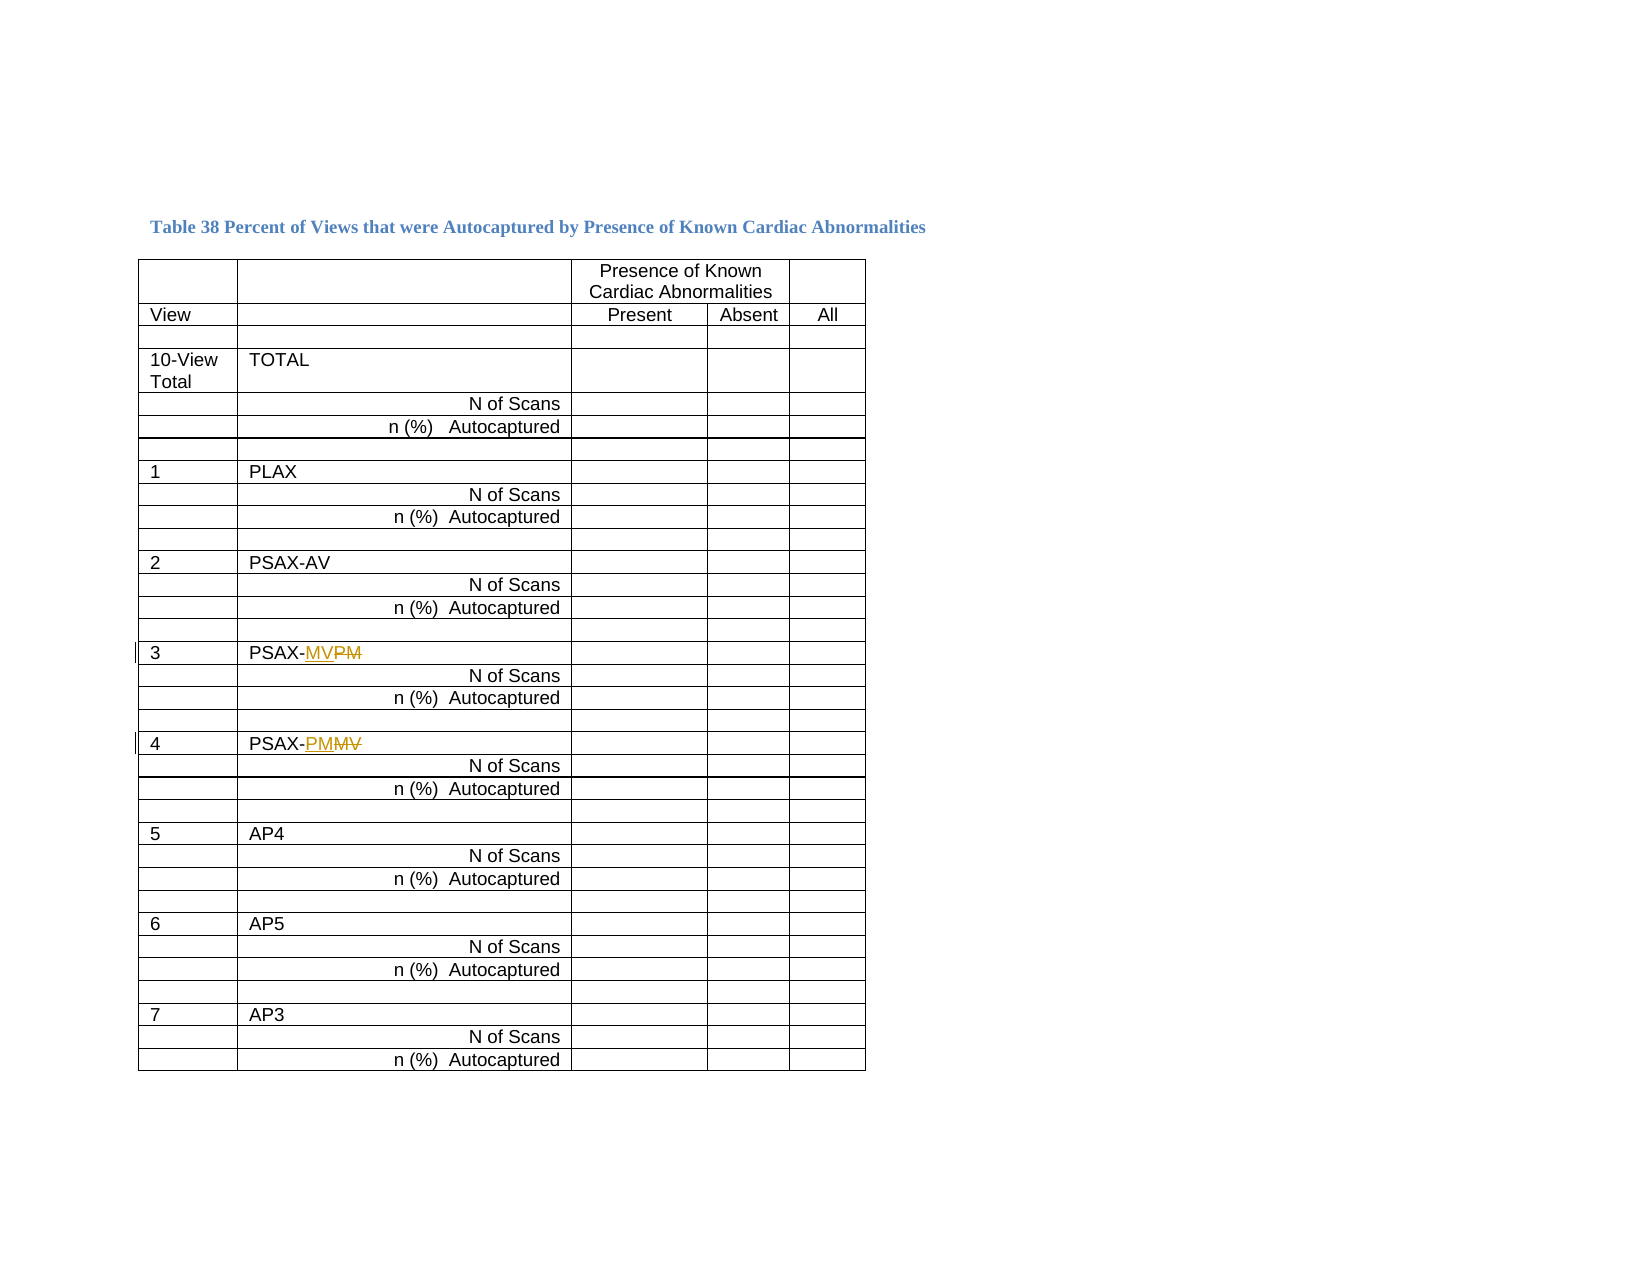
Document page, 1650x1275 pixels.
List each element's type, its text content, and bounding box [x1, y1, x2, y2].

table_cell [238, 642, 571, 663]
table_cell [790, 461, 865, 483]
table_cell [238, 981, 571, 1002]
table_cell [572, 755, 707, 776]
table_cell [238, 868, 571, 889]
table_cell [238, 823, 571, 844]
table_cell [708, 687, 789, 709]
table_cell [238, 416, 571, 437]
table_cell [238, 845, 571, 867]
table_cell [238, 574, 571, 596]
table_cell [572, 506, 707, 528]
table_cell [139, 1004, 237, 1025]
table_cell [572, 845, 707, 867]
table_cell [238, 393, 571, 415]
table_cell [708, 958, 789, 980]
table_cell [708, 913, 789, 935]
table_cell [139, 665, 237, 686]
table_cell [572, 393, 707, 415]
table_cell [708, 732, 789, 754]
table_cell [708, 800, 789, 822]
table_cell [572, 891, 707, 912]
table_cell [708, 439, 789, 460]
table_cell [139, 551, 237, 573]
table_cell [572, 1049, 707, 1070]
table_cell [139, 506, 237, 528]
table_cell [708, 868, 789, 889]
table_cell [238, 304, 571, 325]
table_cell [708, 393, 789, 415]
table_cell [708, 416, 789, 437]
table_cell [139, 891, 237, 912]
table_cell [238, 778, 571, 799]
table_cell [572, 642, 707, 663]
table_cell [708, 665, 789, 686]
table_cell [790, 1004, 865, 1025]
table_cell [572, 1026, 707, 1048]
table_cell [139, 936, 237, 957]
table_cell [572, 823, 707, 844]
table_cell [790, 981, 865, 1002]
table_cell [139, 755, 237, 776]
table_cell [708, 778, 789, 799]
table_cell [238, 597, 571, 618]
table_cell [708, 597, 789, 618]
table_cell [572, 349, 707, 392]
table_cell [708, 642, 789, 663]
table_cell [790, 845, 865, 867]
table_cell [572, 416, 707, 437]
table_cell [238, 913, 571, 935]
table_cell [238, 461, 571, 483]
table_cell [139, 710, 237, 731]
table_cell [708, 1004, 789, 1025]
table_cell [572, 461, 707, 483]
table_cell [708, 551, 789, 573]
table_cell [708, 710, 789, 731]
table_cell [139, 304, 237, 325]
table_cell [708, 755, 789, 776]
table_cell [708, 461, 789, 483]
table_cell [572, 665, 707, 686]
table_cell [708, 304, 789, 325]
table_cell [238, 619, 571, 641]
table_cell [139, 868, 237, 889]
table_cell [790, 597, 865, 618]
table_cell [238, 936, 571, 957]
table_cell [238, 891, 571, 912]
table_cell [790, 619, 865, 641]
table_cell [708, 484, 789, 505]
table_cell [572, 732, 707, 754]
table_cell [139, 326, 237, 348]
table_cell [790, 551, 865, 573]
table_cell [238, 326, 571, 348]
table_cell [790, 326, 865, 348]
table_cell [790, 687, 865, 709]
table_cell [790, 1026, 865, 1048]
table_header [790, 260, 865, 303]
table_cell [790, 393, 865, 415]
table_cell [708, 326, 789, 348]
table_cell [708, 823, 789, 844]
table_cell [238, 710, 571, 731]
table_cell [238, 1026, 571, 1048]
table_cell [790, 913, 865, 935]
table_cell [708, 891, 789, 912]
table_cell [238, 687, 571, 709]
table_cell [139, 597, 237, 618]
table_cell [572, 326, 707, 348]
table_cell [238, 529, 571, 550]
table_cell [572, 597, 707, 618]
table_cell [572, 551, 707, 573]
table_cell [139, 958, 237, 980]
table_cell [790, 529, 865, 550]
text Table Percent of Views that were Autocaptured by Presence of Known Cardiac Abnormalities [150, 216, 1500, 238]
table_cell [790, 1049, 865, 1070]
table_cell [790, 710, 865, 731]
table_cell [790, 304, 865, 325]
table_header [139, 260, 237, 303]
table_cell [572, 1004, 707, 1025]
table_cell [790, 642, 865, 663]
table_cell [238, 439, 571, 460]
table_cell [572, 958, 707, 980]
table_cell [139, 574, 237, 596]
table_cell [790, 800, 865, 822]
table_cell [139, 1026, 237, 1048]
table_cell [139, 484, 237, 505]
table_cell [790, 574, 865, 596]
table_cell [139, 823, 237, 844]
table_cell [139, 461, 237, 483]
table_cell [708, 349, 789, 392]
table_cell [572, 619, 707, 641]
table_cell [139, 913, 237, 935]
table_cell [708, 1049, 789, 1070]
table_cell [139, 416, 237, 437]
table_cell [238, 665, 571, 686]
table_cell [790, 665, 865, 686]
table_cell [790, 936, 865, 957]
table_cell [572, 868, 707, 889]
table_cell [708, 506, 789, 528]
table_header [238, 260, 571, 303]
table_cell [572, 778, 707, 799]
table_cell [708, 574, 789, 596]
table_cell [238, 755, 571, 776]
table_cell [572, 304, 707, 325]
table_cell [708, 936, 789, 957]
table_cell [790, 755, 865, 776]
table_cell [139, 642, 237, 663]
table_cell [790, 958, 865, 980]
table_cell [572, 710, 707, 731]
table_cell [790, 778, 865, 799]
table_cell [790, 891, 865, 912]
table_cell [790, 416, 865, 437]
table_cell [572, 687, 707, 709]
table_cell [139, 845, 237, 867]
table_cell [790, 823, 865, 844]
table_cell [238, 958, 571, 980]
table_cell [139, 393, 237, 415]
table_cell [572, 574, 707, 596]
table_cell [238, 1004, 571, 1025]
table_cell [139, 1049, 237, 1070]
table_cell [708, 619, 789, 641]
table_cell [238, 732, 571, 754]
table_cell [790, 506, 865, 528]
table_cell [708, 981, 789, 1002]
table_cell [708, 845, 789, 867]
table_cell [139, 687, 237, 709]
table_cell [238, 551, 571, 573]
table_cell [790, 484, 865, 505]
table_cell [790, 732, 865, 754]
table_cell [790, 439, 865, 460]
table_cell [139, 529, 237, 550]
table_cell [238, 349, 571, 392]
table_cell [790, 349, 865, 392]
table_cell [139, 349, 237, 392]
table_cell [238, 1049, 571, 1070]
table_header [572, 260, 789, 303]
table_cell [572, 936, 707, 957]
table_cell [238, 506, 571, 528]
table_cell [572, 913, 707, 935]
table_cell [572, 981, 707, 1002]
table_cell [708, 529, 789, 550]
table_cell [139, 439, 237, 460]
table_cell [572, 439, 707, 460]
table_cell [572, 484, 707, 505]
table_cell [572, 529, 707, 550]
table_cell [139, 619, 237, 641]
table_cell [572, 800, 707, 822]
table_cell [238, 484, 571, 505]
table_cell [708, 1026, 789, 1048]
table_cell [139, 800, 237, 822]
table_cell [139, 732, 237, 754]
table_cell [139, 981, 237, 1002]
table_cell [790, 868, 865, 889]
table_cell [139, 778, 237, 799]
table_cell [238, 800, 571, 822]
